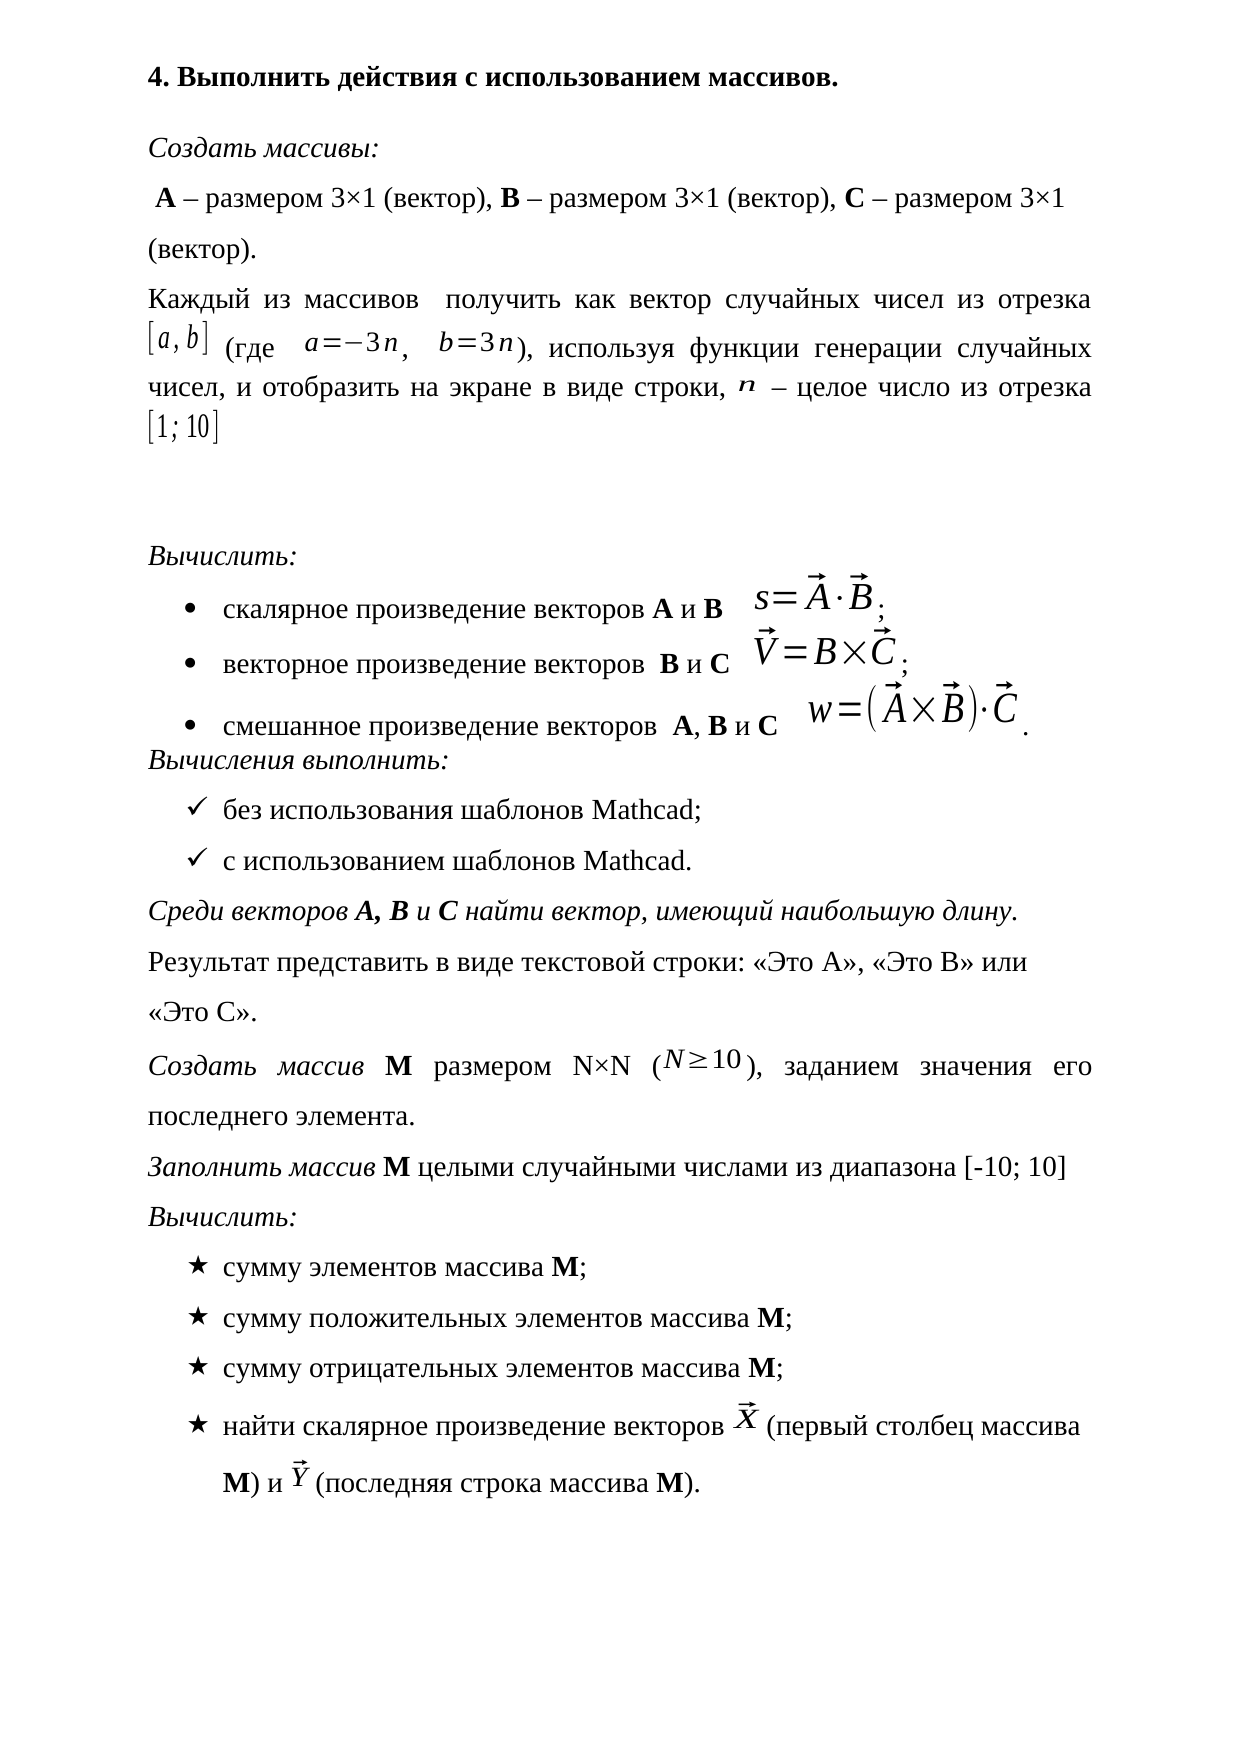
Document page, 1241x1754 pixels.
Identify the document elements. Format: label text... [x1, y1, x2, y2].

list с использованием шаблонов Mathcad. [185, 843, 1092, 877]
list сумму положительных элементов массива M; [185, 1300, 1092, 1333]
list векторное произведение векторов B и C ; [185, 625, 1092, 679]
list найти скалярное произведение векторов (первый столбец массива M) и (последняя строка массива M). [185, 1401, 1092, 1499]
text Вычислить: [148, 1199, 1092, 1233]
text Создать массив M размером N×N (), заданием значения его последнего элемента. [148, 1044, 1092, 1132]
text Каждый из массивов получить как вектор случайных чисел из отрезка (где , ), используя функции генерации случайных чисел, и отобразить на экране в виде строки, – целое число из отрезка [148, 281, 1092, 446]
list скалярное произведение векторов A и B ; [185, 572, 1092, 625]
text Создать массивы: [148, 130, 1092, 164]
list без использования шаблонов Mathcad; [185, 792, 1092, 826]
list сумму отрицательных элементов массива M; [185, 1350, 1092, 1384]
list смешанное произведение векторов A, B и C . [185, 679, 1092, 742]
text A – размером 3×1 (вектор), В – размером 3×1 (вектор), C – размером 3×1 (вектор). [148, 181, 1092, 264]
list сумму элементов массива M; [185, 1249, 1092, 1283]
text Вычислить: [148, 538, 1092, 572]
text Заполнить массив M целыми случайными числами из диапазона [-10; 10] [148, 1149, 1092, 1182]
text Результат представить в виде текстовой строки: «Это A», «Это B» или «Это C». [148, 944, 1092, 1027]
text 4. Выполнить действия с использованием массивов. [148, 59, 1092, 93]
text Среди векторов A, B и C найти вектор, имеющий наибольшую длину. [148, 893, 1092, 927]
text Вычисления выполнить: [148, 742, 1092, 776]
